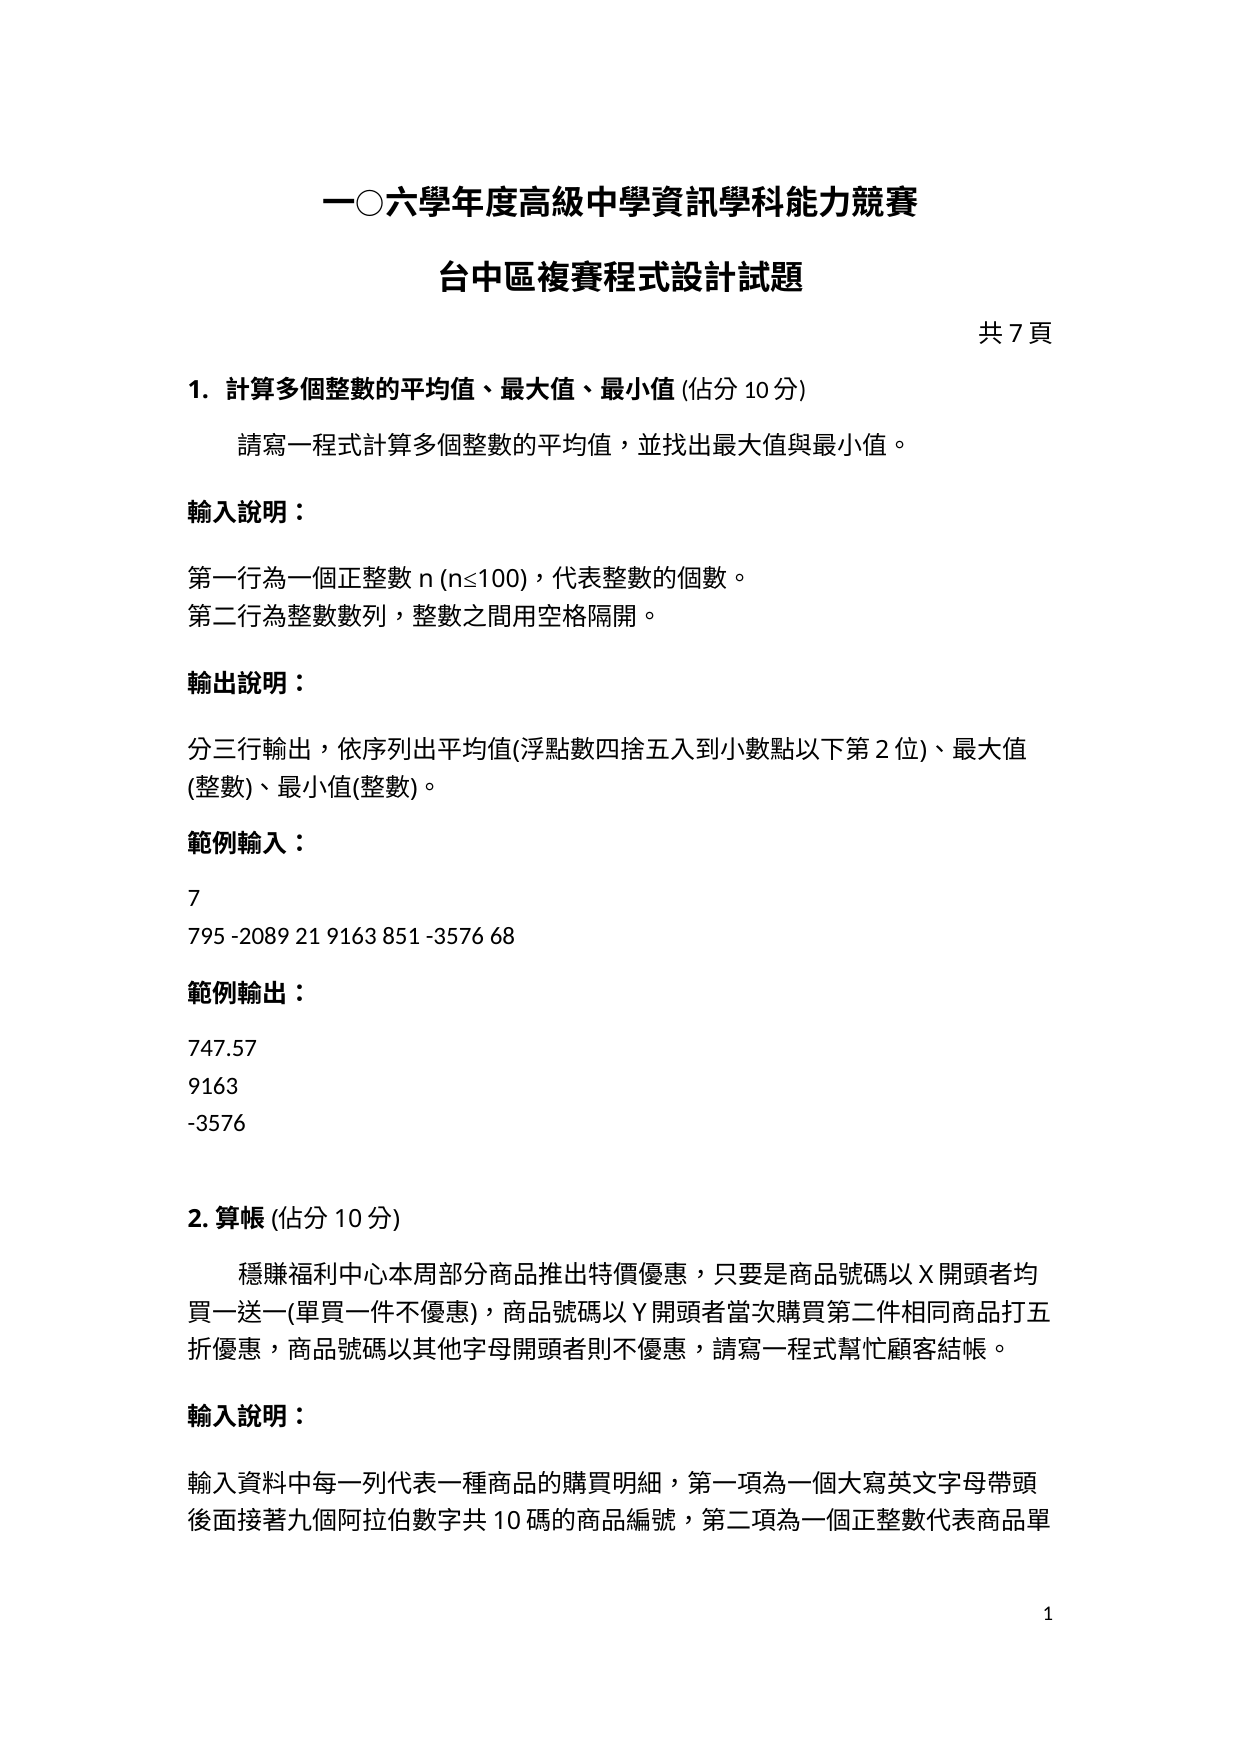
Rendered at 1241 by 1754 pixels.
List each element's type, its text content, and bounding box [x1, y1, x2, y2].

text 2. 算帳 (佔分10分) [187, 1198, 1053, 1235]
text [187, 1462, 1053, 1537]
text 穩賺福利中心本周部分商品推出特價優惠，只要是商品號碼以X開頭者均買一送一(單買一件不優惠)，商品號碼以Y開頭者當次購買第二件相同商品打五折優惠，商品號碼以其他字母開頭者則不優惠，請寫一程式幫忙顧客結帳。 [187, 1254, 1053, 1367]
text 第二行為整數數列，整數之間用空格隔開。 [187, 596, 1053, 633]
text 請寫一程式計算多個整數的平均值，並找出最大值與最小值。 [187, 425, 1053, 462]
text 747.57 [187, 1029, 1053, 1067]
text 7 [187, 879, 1053, 917]
text 輸入說明： [187, 1396, 1053, 1433]
text 分三行輸出，依序列出平均值(浮點數四捨五入到小數點以下第2位)、最大值(整數)、最小值(整數)。 [187, 729, 1053, 804]
text 範例輸入： [187, 823, 1053, 860]
text 台中區複賽程式設計試題 [187, 237, 1053, 312]
text 一○六學年度高級中學資訊學科能力競賽 [187, 162, 1053, 237]
text 輸出說明： [187, 662, 1053, 700]
text 795 -2089 21 9163 851 -3576 68 [187, 917, 1053, 954]
text 共7頁 [187, 312, 1053, 350]
list 計算多個整數的平均值、最大值、最小值 (佔分10分) [187, 369, 1053, 406]
text 範例輸出： [187, 973, 1053, 1010]
text -3576 [187, 1104, 1053, 1142]
text 9163 [187, 1067, 1053, 1104]
text 第一行為一個正整數 n (n≤100)，代表整數的個數。 [187, 558, 1053, 596]
text 輸入說明： [187, 492, 1053, 529]
